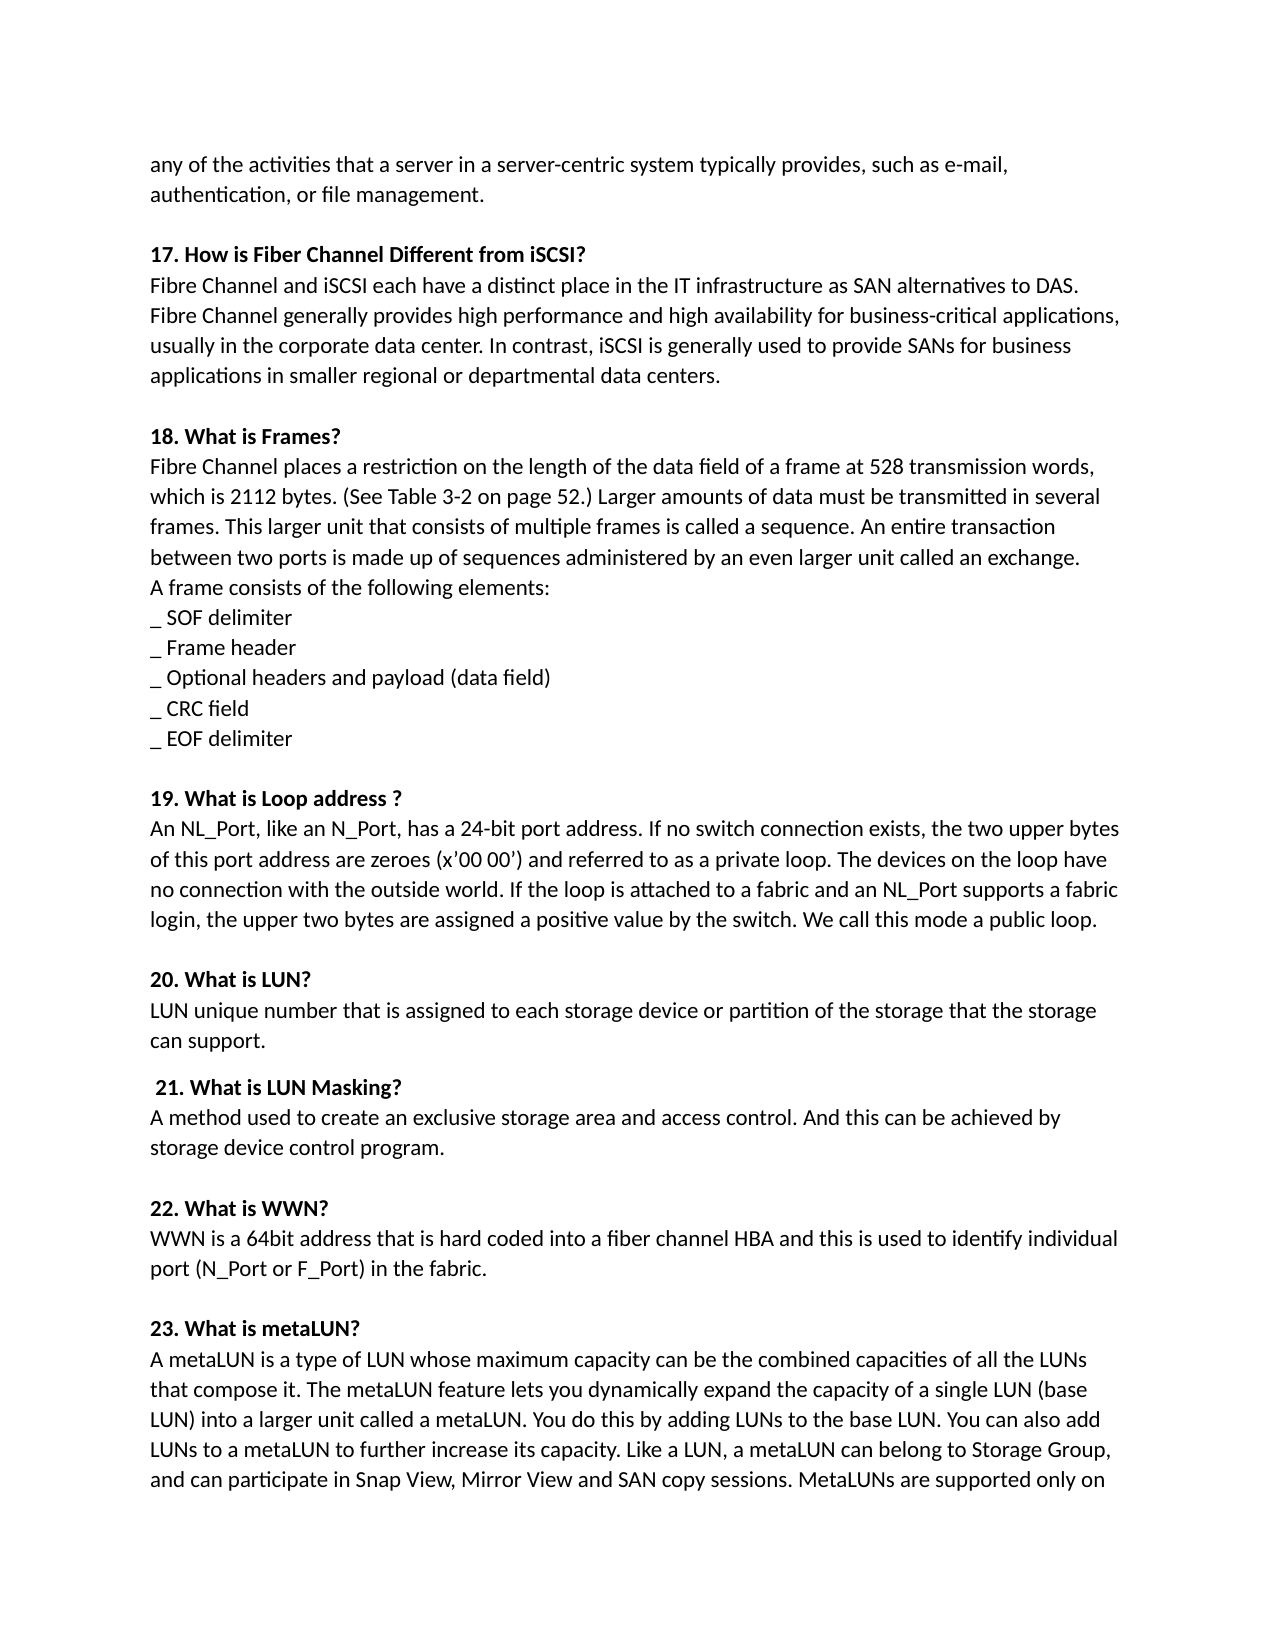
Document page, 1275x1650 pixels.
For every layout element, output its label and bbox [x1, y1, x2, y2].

text [150, 1073, 1125, 1494]
text [150, 150, 1125, 1054]
